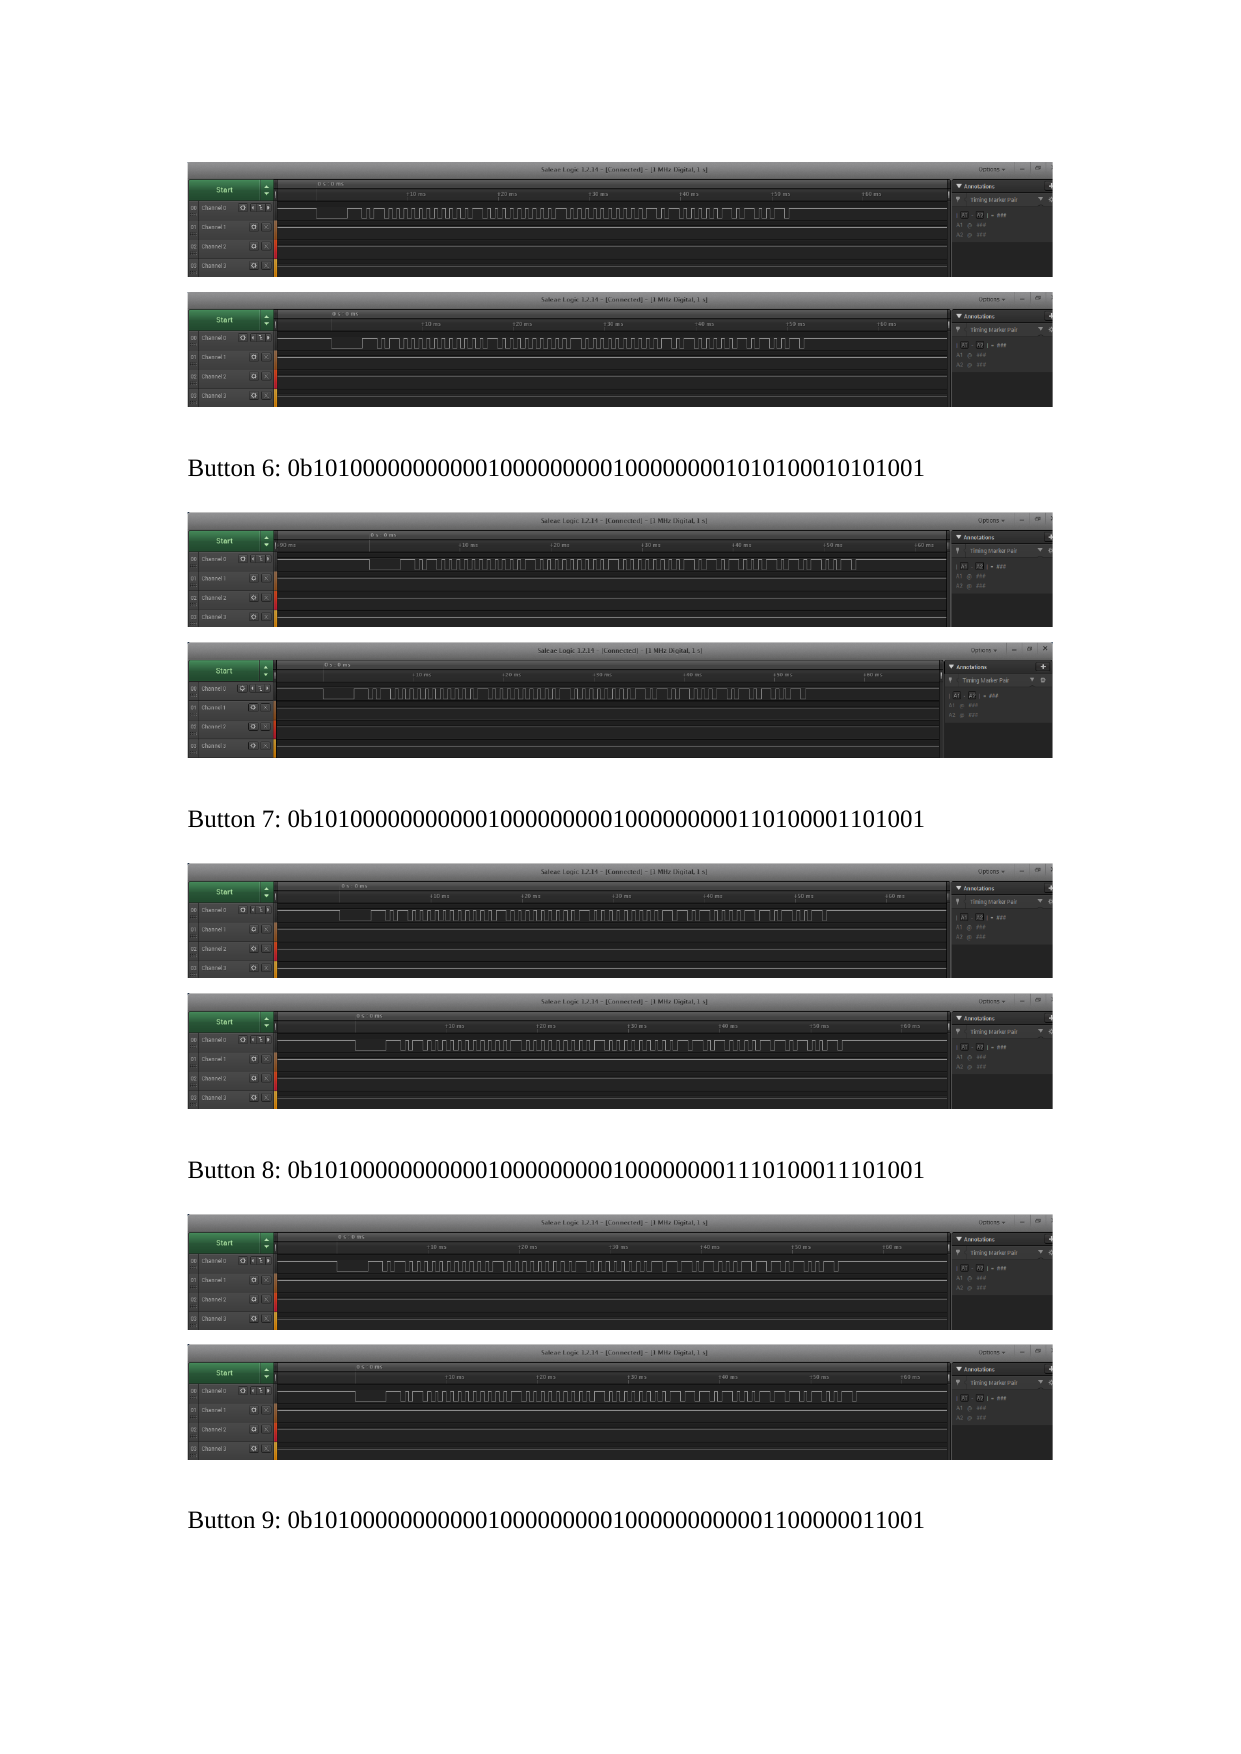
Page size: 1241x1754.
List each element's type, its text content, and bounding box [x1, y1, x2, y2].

text Button 9: 0b1010000000000010000000001000000000001100000011001 [187, 1504, 1053, 1536]
picture [187, 993, 1053, 1109]
picture [187, 1344, 1053, 1460]
text Button 7: 0b1010000000000010000000001000000000110100001101001 [187, 802, 1053, 834]
picture [187, 292, 1053, 407]
text Button 6: 0b1010000000000010000000001000000001010100010101001 [187, 451, 1053, 484]
picture [187, 642, 1053, 758]
text Button 8: 0b1010000000000010000000001000000001110100011101001 [187, 1153, 1053, 1185]
picture [187, 512, 1053, 627]
picture [187, 863, 1053, 978]
picture [187, 1214, 1053, 1330]
picture [187, 162, 1053, 277]
